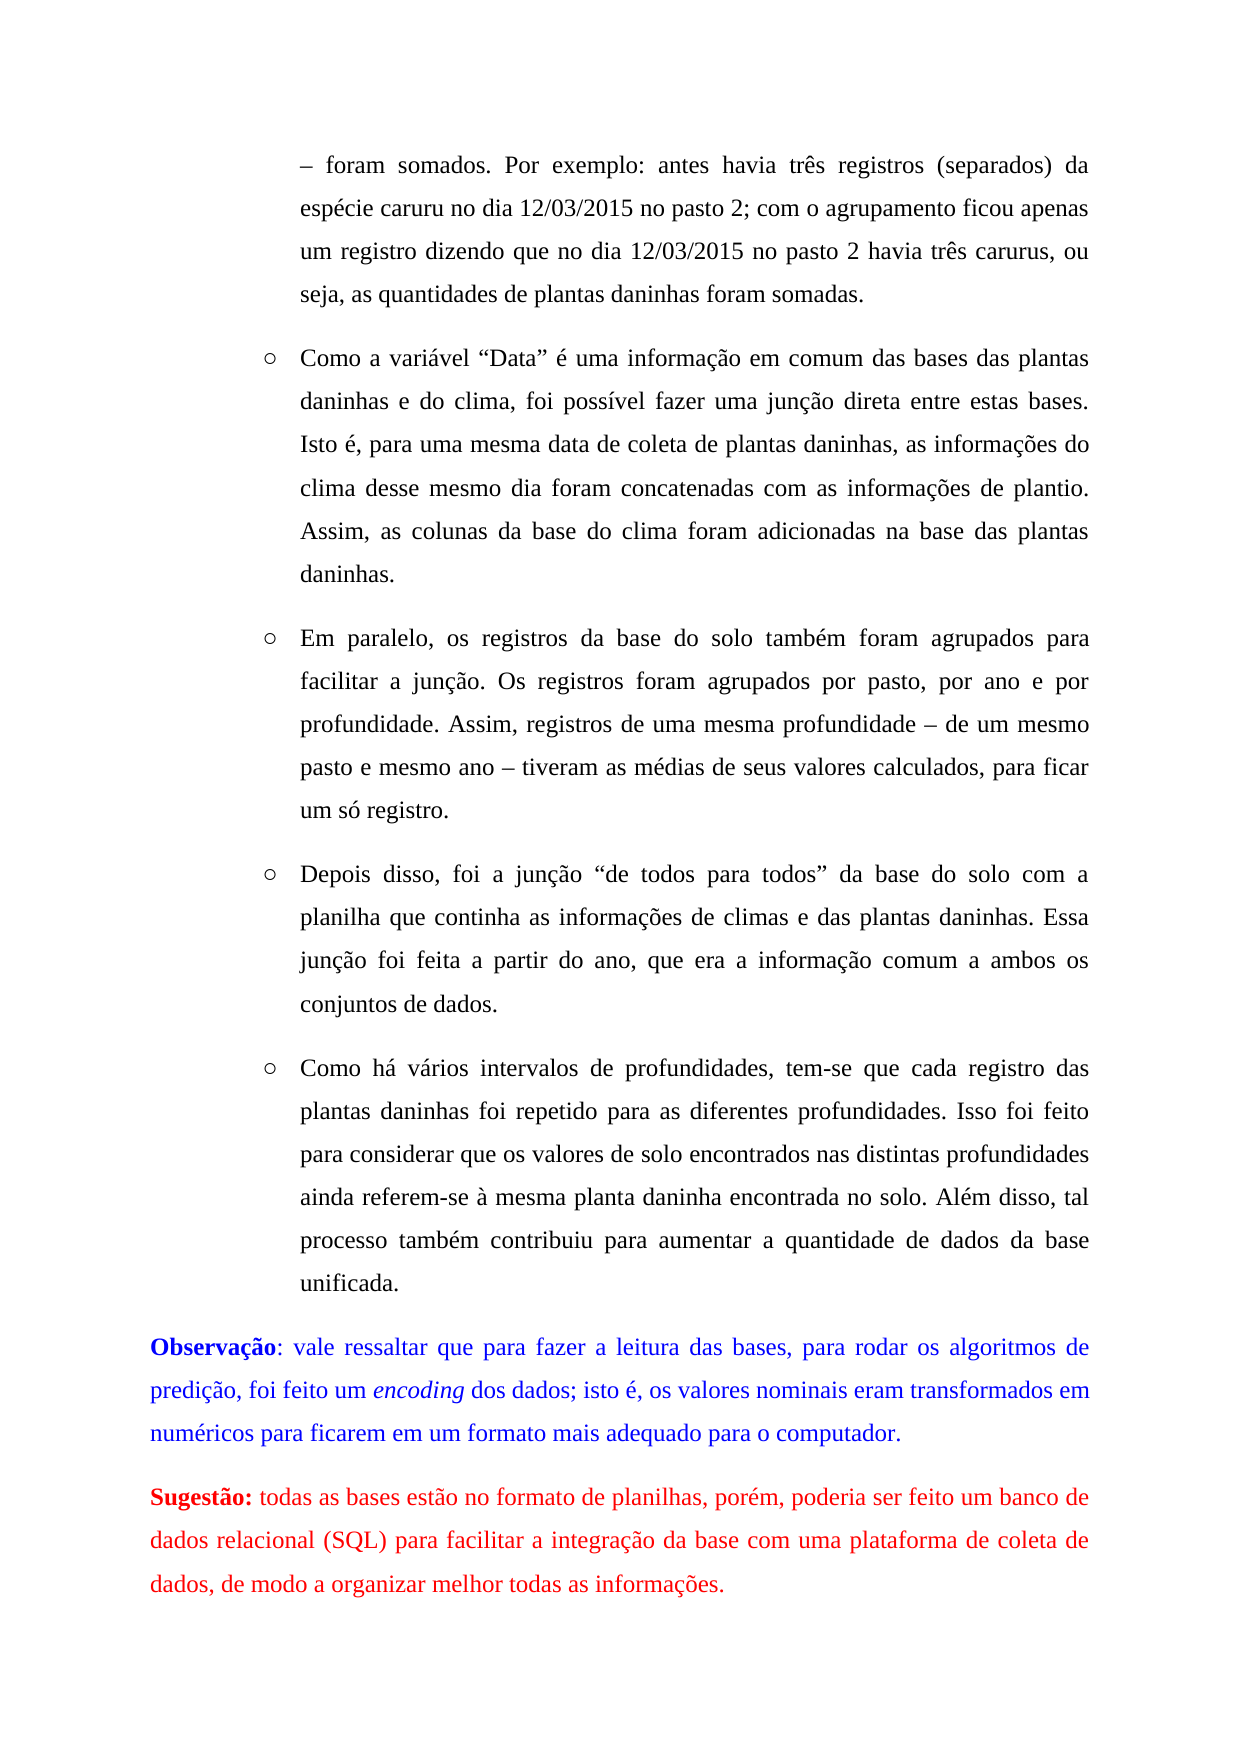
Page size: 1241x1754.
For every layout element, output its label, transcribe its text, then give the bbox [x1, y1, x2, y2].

list Como há vários intervalos de profundidades, tem-se que cada registro das plantas daninhas foi repetido para as diferentes profundidades. Isso foi feito para considerar que os valores de solo encontrados nas distintas profundidades ainda referem-se à mesma planta daninha encontrada no solo. Além disso, tal processo também contribuiu para aumentar a quantidade de dados da base unificada. [262, 1053, 1090, 1297]
text Sugestão: todas as bases estão no formato de planilhas, porém, poderia ser feito um banco de dados relacional (SQL) para facilitar a integração da base com uma plataforma de coleta de dados, de modo a organizar melhor todas as informações. [150, 1482, 1090, 1597]
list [262, 150, 1090, 308]
list Como a variável “Data” é uma informação em comum das bases das plantas daninhas e do clima, foi possível fazer uma junção direta entre estas bases. Isto é, para uma mesma data de coleta de plantas daninhas, as informações do clima desse mesmo dia foram concatenadas com as informações de plantio. Assim, as colunas da base do clima foram adicionadas na base das plantas daninhas. [262, 343, 1090, 588]
list Depois disso, foi a junção “de todos para todos” da base do solo com a planilha que continha as informações de climas e das plantas daninhas. Essa junção foi feita a partir do ano, que era a informação comum a ambos os conjuntos de dados. [262, 859, 1090, 1017]
text Observação: vale ressaltar que para fazer a leitura das bases, para rodar os algoritmos de predição, foi feito um encoding dos dados; isto é, os valores nominais eram transformados em numéricos para ficarem em um formato mais adequado para o computador. [150, 1332, 1090, 1447]
list Em paralelo, os registros da base do solo também foram agrupados para facilitar a junção. Os registros foram agrupados por pasto, por ano e por profundidade. Assim, registros de uma mesma profundidade – de um mesmo pasto e mesmo ano – tiveram as médias de seus valores calculados, para ficar um só registro. [262, 623, 1090, 824]
